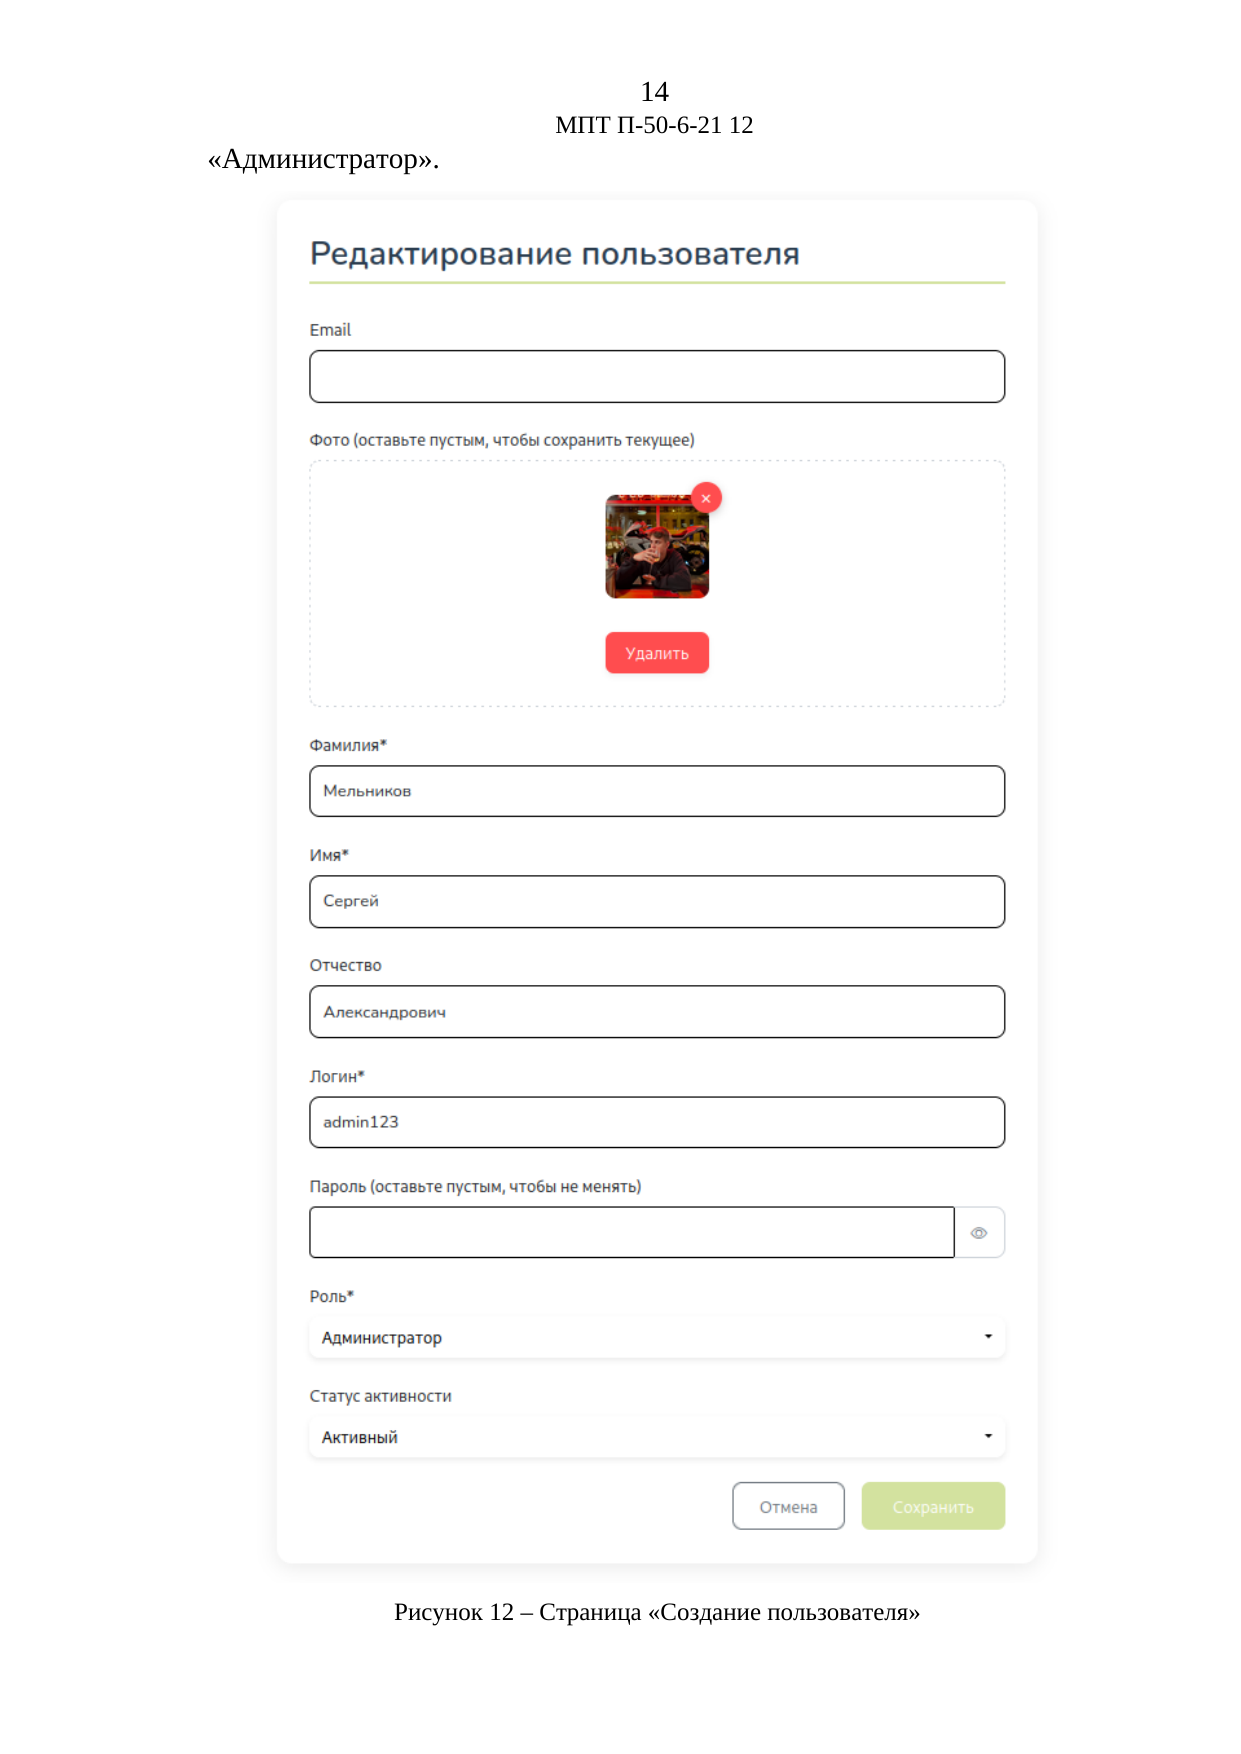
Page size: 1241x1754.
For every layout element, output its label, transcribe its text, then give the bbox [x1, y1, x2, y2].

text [207, 141, 1108, 175]
picture [237, 191, 1078, 1583]
